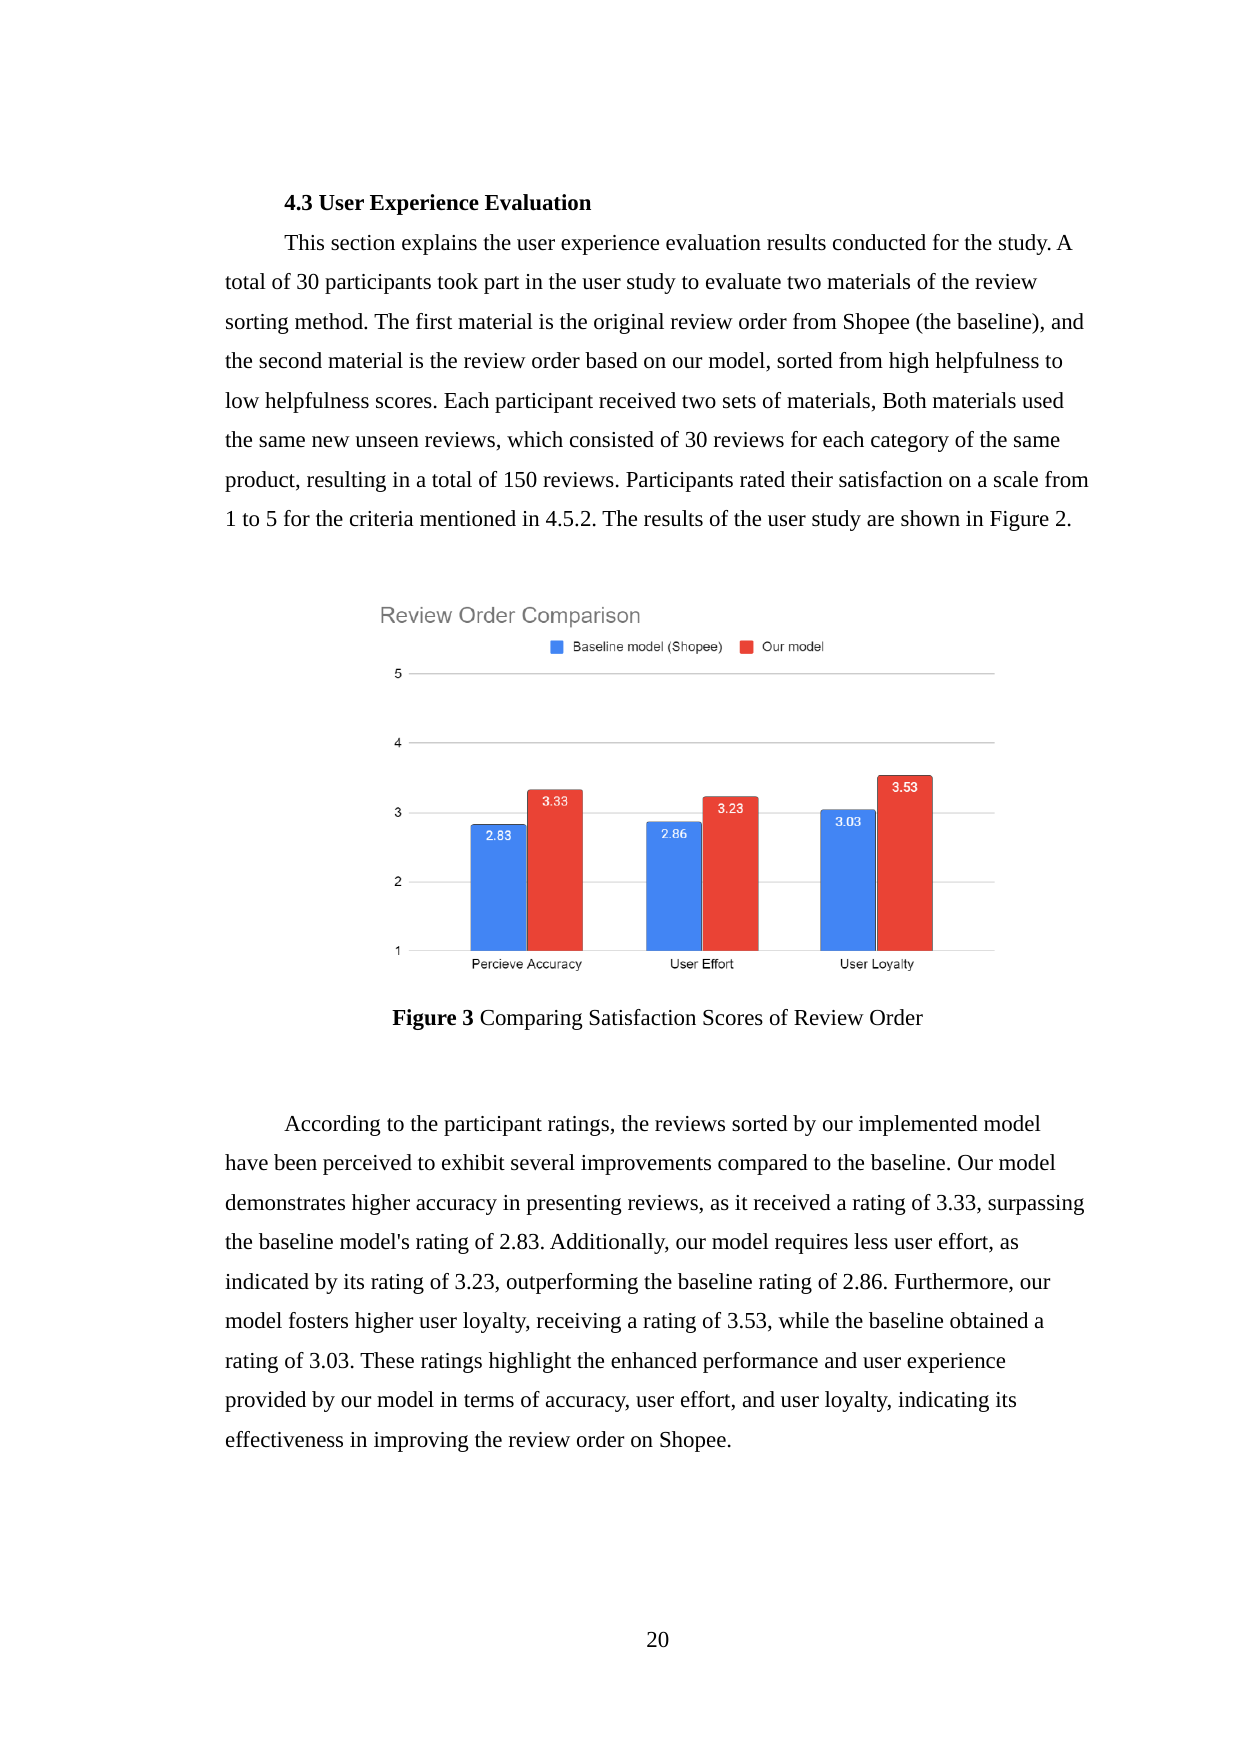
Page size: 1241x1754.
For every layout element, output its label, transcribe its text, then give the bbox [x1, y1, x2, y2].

picture [360, 584, 1015, 991]
text According to the participant ratings, the reviews sorted by our implemented model have been perceived to exhibit several improvements compared to the baseline. Our model demonstrates higher accuracy in presenting reviews, as it received a rating of 3.33, surpassing the baseline model's rating of 2.83. Additionally, our model requires less user effort, as indicated by its rating of 3.23, outperforming the baseline rating of 2.86. Furthermore, our model fosters higher user loyalty, receiving a rating of 3.53, while the baseline obtained a rating of 3.03. These ratings highlight the enhanced performance and user experience provided by our model in terms of accuracy, user effort, and user loyalty, indicating its effectiveness in improving the review order on Shopee. [225, 1110, 1090, 1452]
text 4.3 User Experience Evaluation [225, 189, 1090, 216]
text Figure 3 Comparing Satisfaction Scores of Review Order [225, 1004, 1090, 1031]
text This section explains the user experience evaluation results conducted for the study. A total of 30 participants took part in the user study to evaluate two materials of the review sorting method. The first material is the original review order from Shopee (the baseline), and the second material is the review order based on our model, sorted from high helpfulness to low helpfulness scores. Each participant received two sets of materials, Both materials used the same new unseen reviews, which consisted of 30 reviews for each category of the same product, resulting in a total of 150 reviews. Participants rated their satisfaction on a scale from 1 to 5 for the criteria mentioned in 4.5.2. The results of the user study are shown in Figure 2. [225, 229, 1090, 532]
